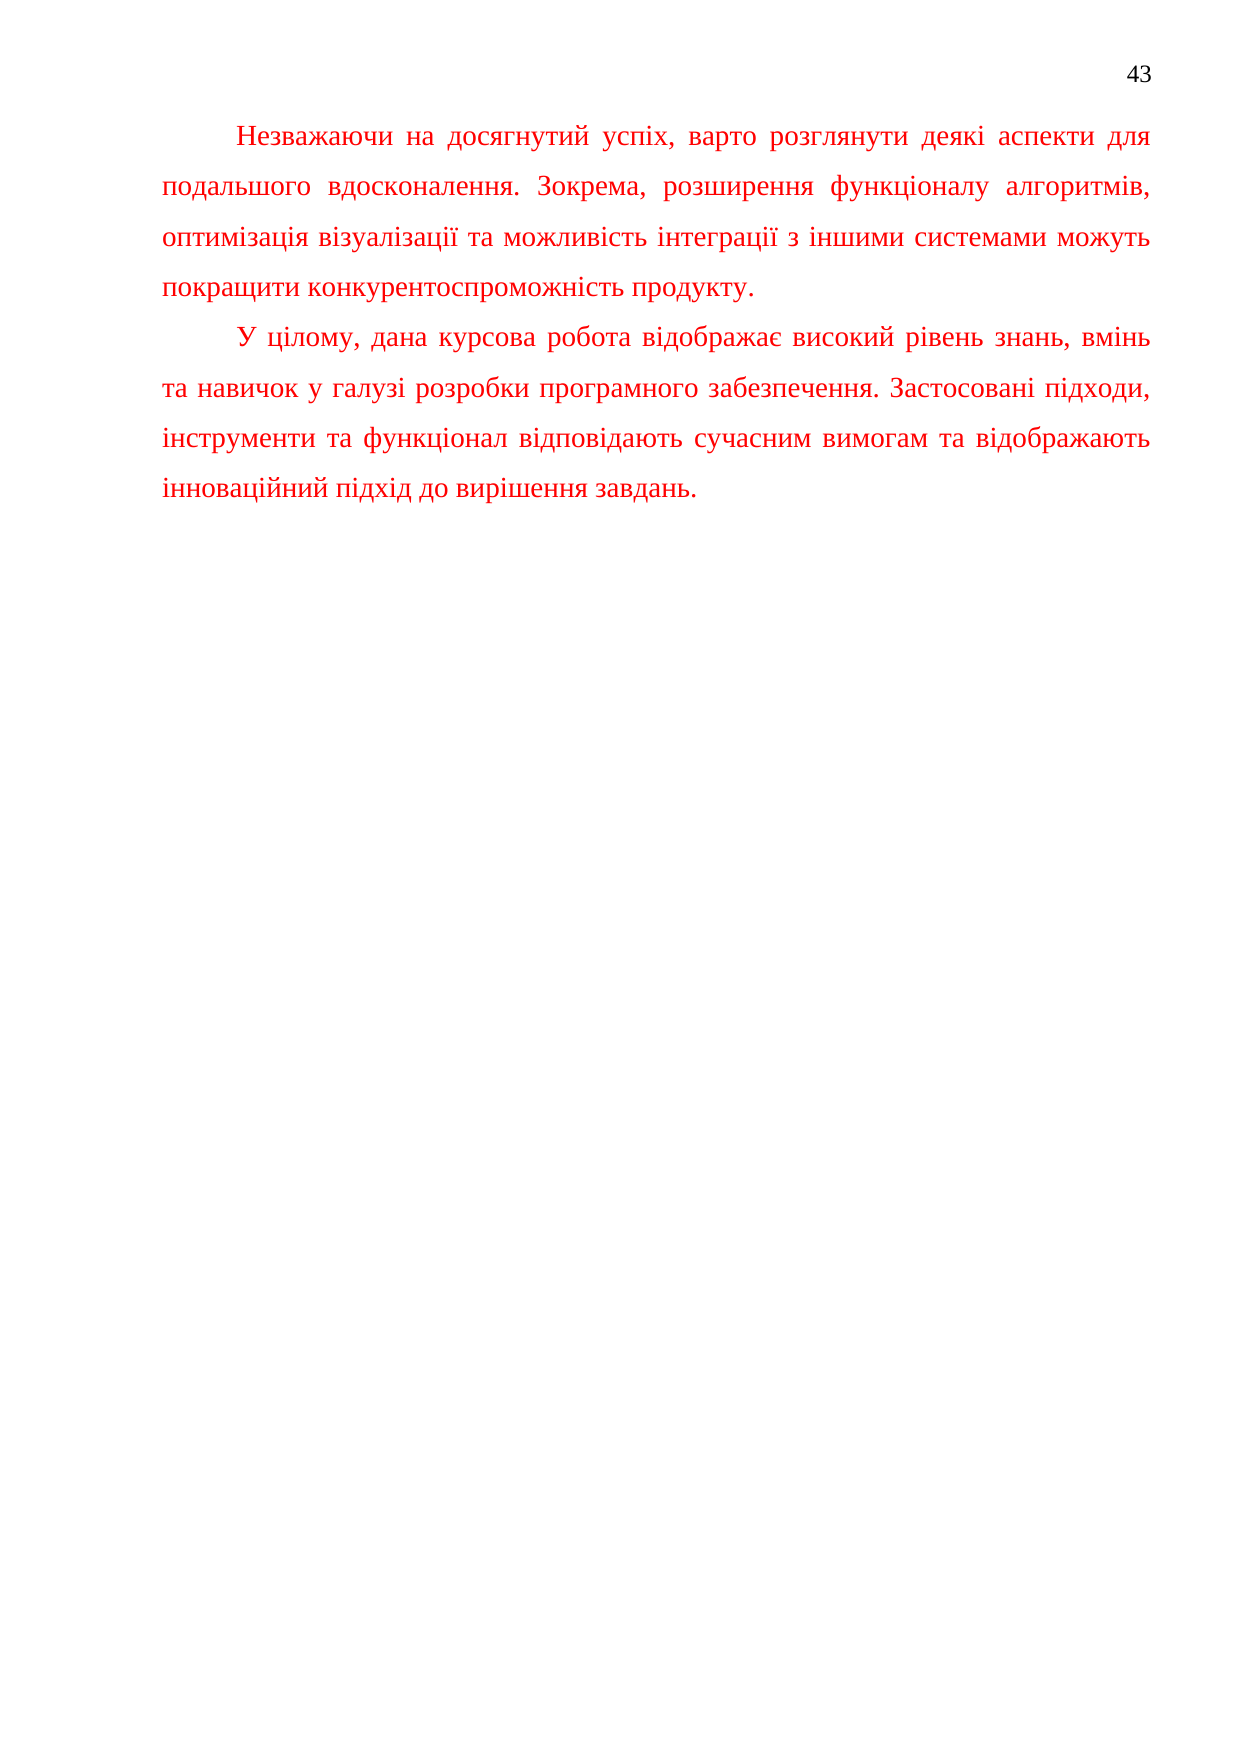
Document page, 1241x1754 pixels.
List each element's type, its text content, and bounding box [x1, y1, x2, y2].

text У цілому, дана курсова робота відображає високий рівень знань, вмінь та навичок у галузі розробки програмного забезпечення. Застосовані підходи, інструменти та функціонал відповідають сучасним вимогам та відображають інноваційний підхід до вирішення завдань. [162, 319, 1152, 504]
text Незважаючи на досягнутий успіх, варто розглянути деякі аспекти для подальшого вдосконалення. Зокрема, розширення функціоналу алгоритмів, оптимізація візуалізації та можливість інтеграції з іншими системами можуть покращити конкурентоспроможність продукту. [162, 118, 1152, 303]
